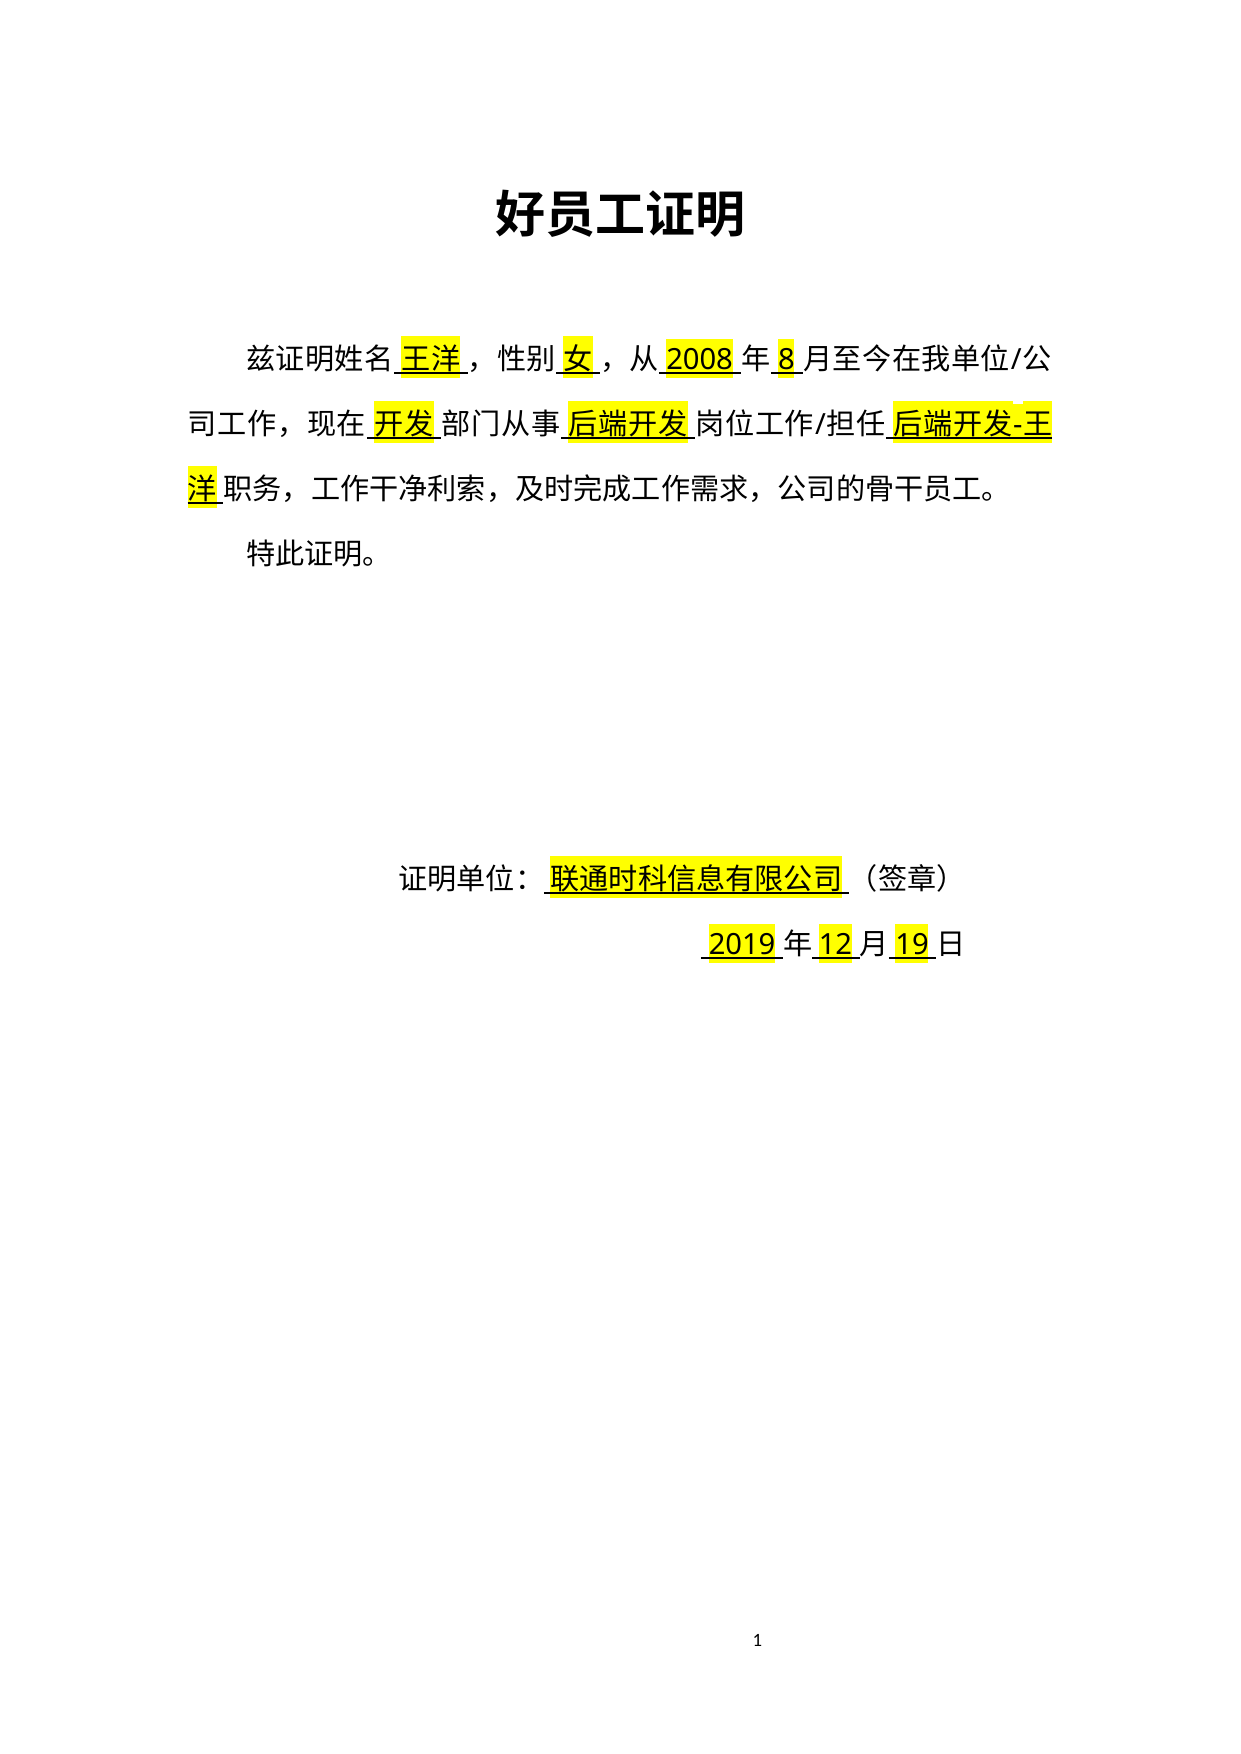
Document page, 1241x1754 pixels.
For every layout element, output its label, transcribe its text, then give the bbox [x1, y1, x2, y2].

text 特此证明。 [187, 519, 1053, 584]
text 2019 年 12 月 19 日 [187, 909, 965, 974]
text 好员工证明 [187, 162, 1053, 259]
text 证明单位： 联通时科信息有限公司 （签章） [187, 844, 965, 909]
text 兹证明姓名 王洋 ，性别 女 ，从 2008 年 8 月至今在我单位/公司工作，现在 开发 部门从事 后端开发 岗位工作/担任 后端开发-王洋 职务，工作干净利索，及时完成工作需求，公司的骨干员工。 [187, 324, 1053, 519]
